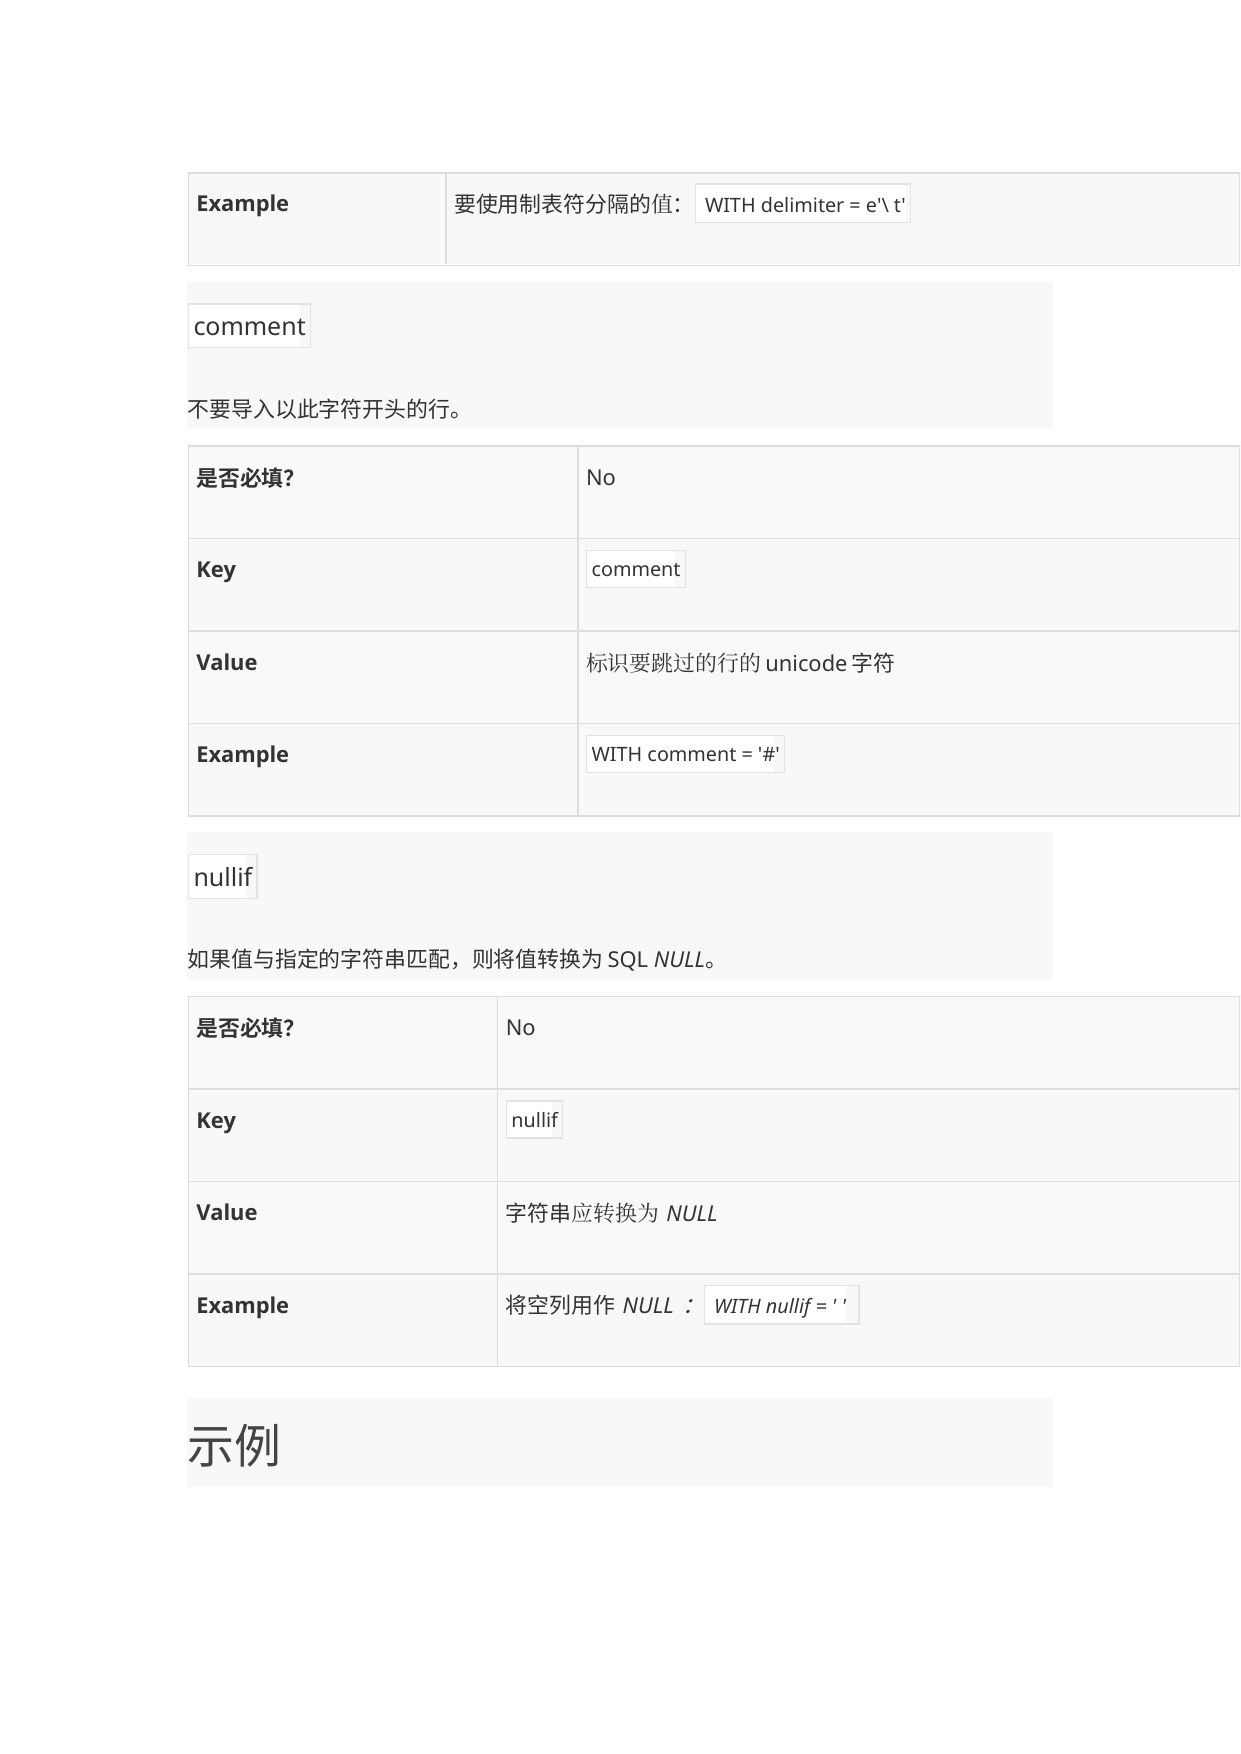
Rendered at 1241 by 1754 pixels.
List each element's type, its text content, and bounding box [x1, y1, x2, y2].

table_cell Value [189, 632, 577, 723]
text 如果值与指定的字符串匹配，则将值转换为SQL NULL。 [187, 936, 1053, 980]
table_cell 要使用制表符分隔的值： WITH delimiter = e'\ t' [447, 174, 1239, 264]
table_cell 字符串应转换为 NULL [498, 1182, 1239, 1273]
table_cell nullif [498, 1090, 1239, 1181]
table_cell Key [189, 539, 577, 630]
table_header 是否必填？ [189, 447, 577, 538]
table_cell Key [189, 1090, 497, 1181]
table_cell Example [189, 174, 445, 264]
table_header No [579, 447, 1239, 538]
table_cell comment [579, 539, 1239, 630]
table_cell Value [189, 1182, 497, 1273]
table_header 是否必填？ [189, 997, 497, 1088]
table_cell Example [189, 1275, 497, 1366]
table_cell WITH comment = '#' [579, 724, 1239, 815]
text 不要导入以此字符开头的行。 [187, 385, 1053, 429]
table_cell 将空列用作 NULL ： WITH nullif = ' ' [498, 1275, 1239, 1366]
text nullif [187, 832, 1053, 920]
table_cell 标识要跳过的行的unicode字符 [579, 632, 1239, 723]
table_header No [498, 997, 1239, 1088]
table_cell Example [189, 724, 577, 815]
text comment [187, 282, 1053, 370]
text 示例 [187, 1398, 1053, 1487]
